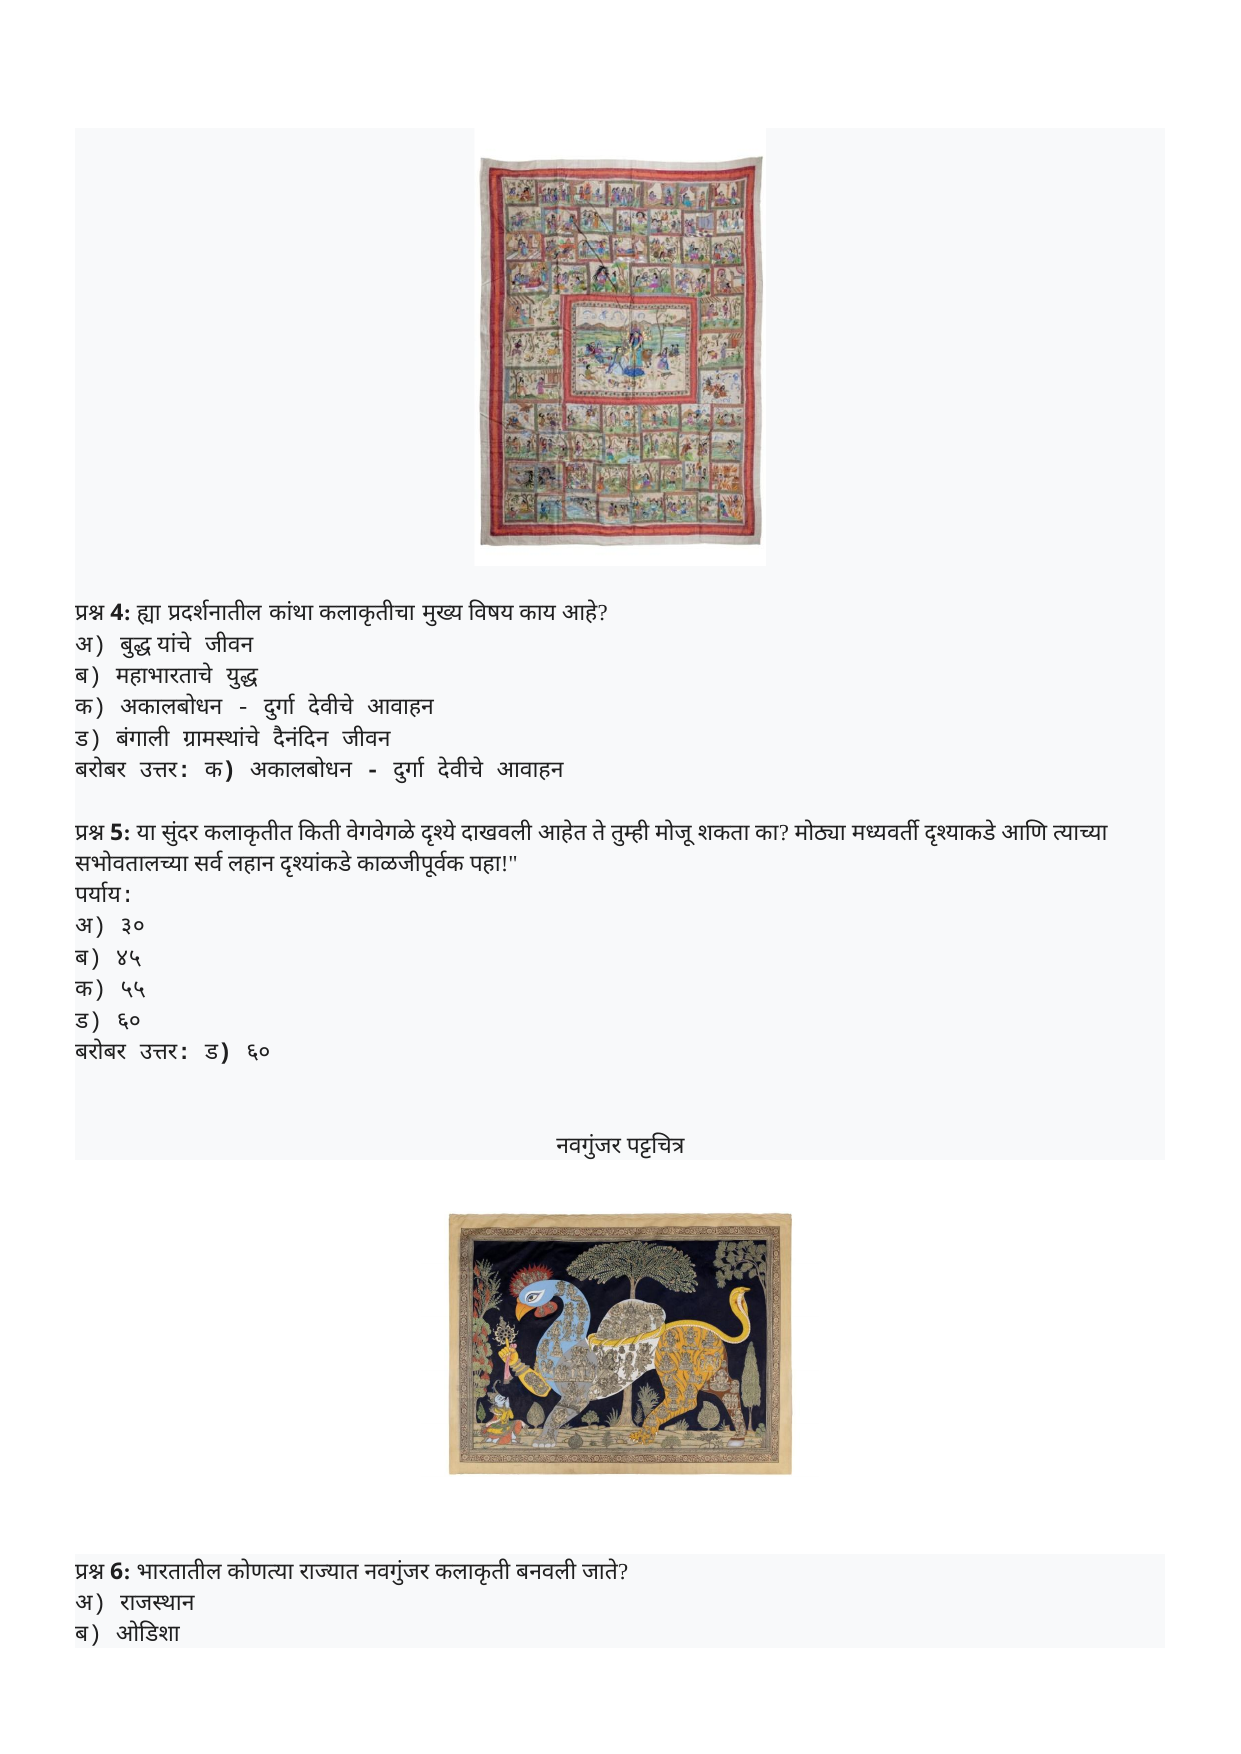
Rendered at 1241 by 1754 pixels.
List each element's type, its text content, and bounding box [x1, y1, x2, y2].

text ब) ४५ [75, 941, 1165, 972]
picture [474, 127, 766, 566]
text बरोबर उत्तर: क) अकालबोधन - दुर्गा देवीचे आवाहन [75, 753, 1165, 784]
text अ) राजस्थान [75, 1586, 1165, 1617]
text ड) बंगाली ग्रामस्थांचे दैनंदिन जीवन [75, 722, 1165, 753]
text प्रश्न 5: या सुंदर कलाकृतीत किती वेगवेगळे दृश्ये दाखवली आहेत ते तुम्ही मोजू शकता का? मोठ्या मध्यवर्ती दृश्याकडे आणि त्याच्या सभोवतालच्या सर्व लहान दृश्यांकडे काळजीपूर्वक पहा!" [75, 816, 1165, 878]
text प्रश्न 4: कांथा मुख्य विषय काय आहे? [75, 596, 1165, 628]
text क) ५५ [75, 972, 1165, 1003]
text अ) ३० [75, 909, 1165, 941]
text नवगुंजर पट्टचित्र [75, 1129, 1165, 1160]
text अ) बुद्ध यांचे जीवन [75, 628, 1165, 659]
picture [420, 1211, 820, 1477]
text क) अकालबोधन - दुर्गा देवीचे आवाहन [75, 690, 1165, 722]
text ड) ६० [75, 1003, 1165, 1035]
text प्रश्न 6: भारतातील कोणत्या राज्यात नवगुंजर कलाकृती बनवली जाते? [75, 1554, 1165, 1586]
text पर्याय: [75, 878, 1165, 909]
text ब) ओडिशा [75, 1617, 1165, 1648]
text ब) महाभारताचे युद्ध [75, 659, 1165, 690]
text बरोबर उत्तर: ड) ६० [75, 1035, 1165, 1066]
